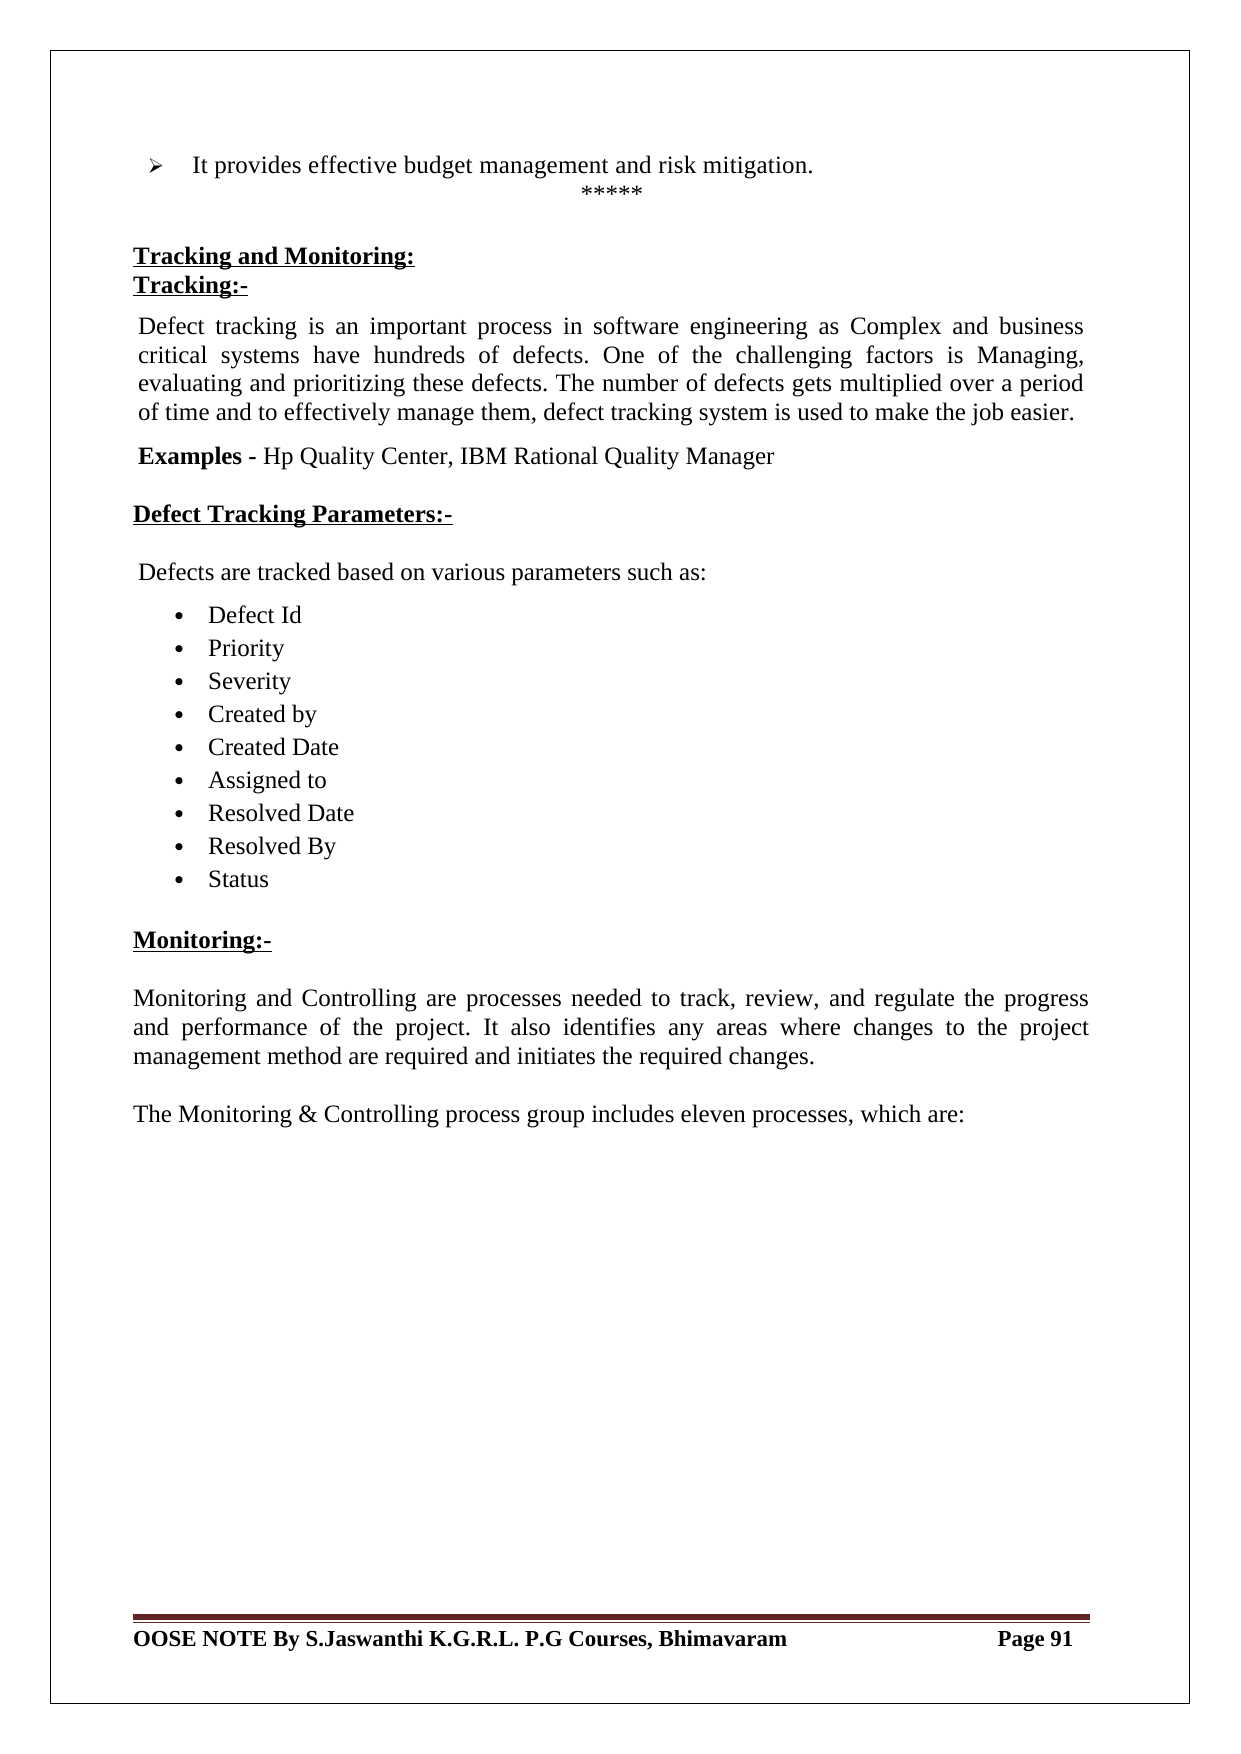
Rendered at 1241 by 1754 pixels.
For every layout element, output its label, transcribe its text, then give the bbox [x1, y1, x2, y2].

text Defect Tracking Parameters:- [133, 499, 1090, 528]
list It provides effective budget management and risk mitigation. [148, 150, 1090, 179]
text Defects are tracked based on various parameters such as: [138, 557, 1085, 586]
text Examples - Hp Quality Center, IBM Rational Quality Manager [138, 441, 1085, 470]
text Tracking:- [133, 270, 1090, 298]
text Monitoring and Controlling are processes needed to track, review, and regulate the progress and performance of the project. It also identifies any areas where changes to the project management method are required and initiates the required changes. [133, 983, 1090, 1070]
text Defect tracking is an important process in software engineering as Complex and business critical systems have hundreds of defects. One of the challenging factors is Managing, evaluating and prioritizing these defects. The number of defects gets multiplied over a period of time and to effectively manage them, defect tracking system is used to make the job easier. [138, 311, 1085, 426]
list Priority [175, 633, 1086, 662]
list Defect Id [175, 601, 1086, 629]
list Created Date [175, 732, 1086, 761]
list Resolved By [175, 831, 1086, 860]
list Assigned to [175, 765, 1086, 794]
text The Monitoring & Controlling process group includes eleven processes, which are: [133, 1099, 1090, 1128]
list Severity [175, 666, 1086, 695]
text Monitoring:- [133, 926, 1090, 954]
list Resolved Date [175, 798, 1086, 827]
list Created by [175, 699, 1086, 728]
text Tracking and Monitoring: [133, 241, 1090, 270]
list Status [175, 864, 1086, 893]
text ***** [133, 179, 1090, 207]
